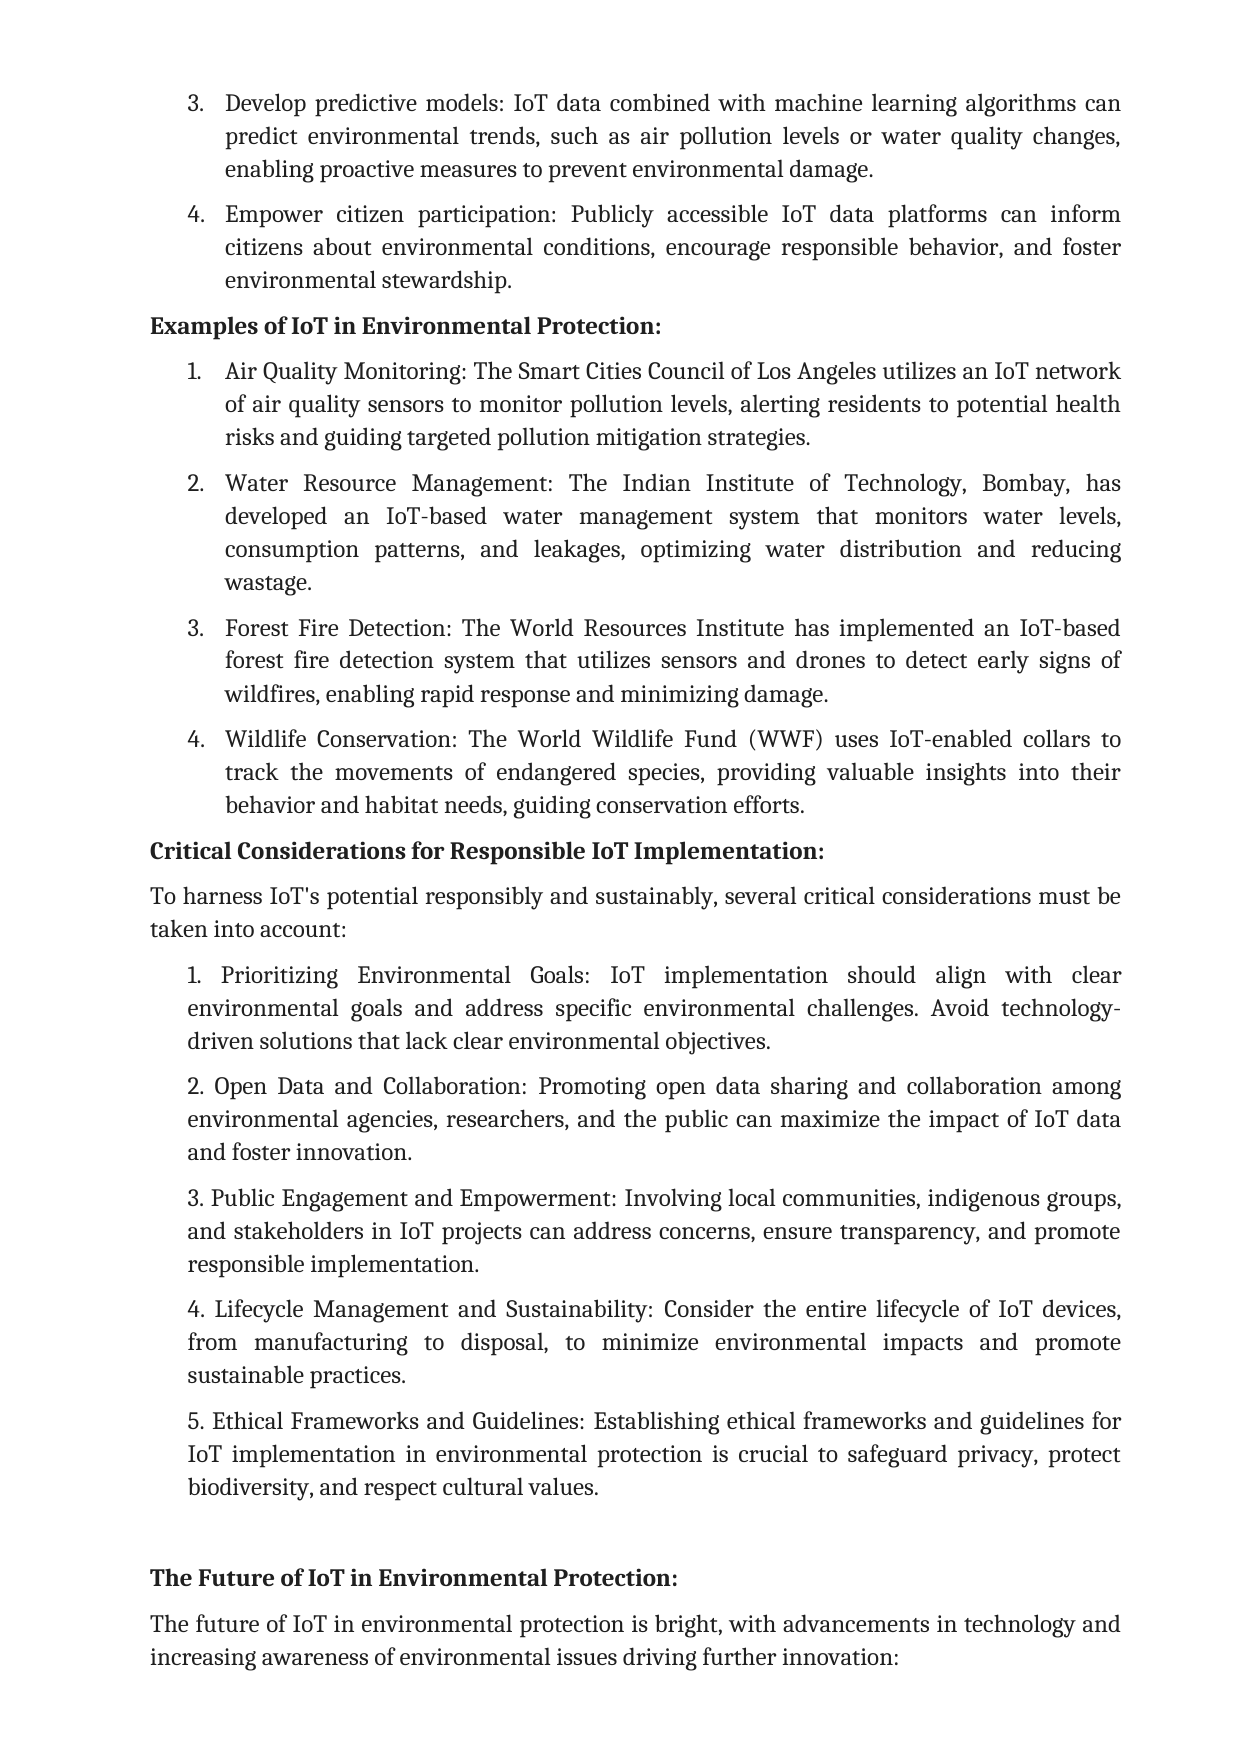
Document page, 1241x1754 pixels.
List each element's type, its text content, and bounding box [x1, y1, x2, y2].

text 3. Public Engagement and Empowerment: Involving local communities, indigenous groups, and stakeholders in IoT projects can address concerns, ensure transparency, and promote responsible implementation. [187, 1184, 1122, 1278]
list Wildlife Conservation: The World Wildlife Fund (WWF) uses IoT-enabled collars to track the movements of endangered species, providing valuable insights into their behavior and habitat needs, guiding conservation efforts. [187, 725, 1122, 820]
list Forest Fire Detection: The World Resources Institute has implemented an IoT-based forest fire detection system that utilizes sensors and drones to detect early signs of wildfires, enabling rapid response and minimizing damage. [187, 613, 1122, 708]
text 5. Ethical Frameworks and Guidelines: Establishing ethical frameworks and guidelines for IoT implementation in environmental protection is crucial to safeguard privacy, protect biodiversity, and respect cultural values. [187, 1407, 1122, 1502]
list Air Quality Monitoring: The Smart Cities Council of Los Angeles utilizes an IoT network of air quality sensors to monitor pollution levels, alerting residents to potential health risks and guiding targeted pollution mitigation strategies. [187, 357, 1122, 452]
text 4. Lifecycle Management and Sustainability: Consider the entire lifecycle of IoT devices, from manufacturing to disposal, to minimize environmental impacts and promote sustainable practices. [187, 1295, 1122, 1390]
text Examples of IoT in Environmental Protection: [150, 312, 1122, 341]
text To harness IoT's potential responsibly and sustainably, several critical considerations must be taken into account: [150, 882, 1122, 944]
list Develop predictive models: IoT data combined with machine learning algorithms can predict environmental trends, such as air pollution levels or water quality changes, enabling proactive measures to prevent environmental damage. [187, 89, 1122, 183]
text The Future of IoT in Environmental Protection: [150, 1564, 1122, 1593]
text Critical Considerations for Responsible IoT Implementation: [150, 837, 1122, 865]
list Empower citizen participation: Publicly accessible IoT data platforms can inform citizens about environmental conditions, encourage responsible behavior, and foster environmental stewardship. [187, 200, 1122, 295]
text The future of IoT in environmental protection is bright, with advancements in technology and increasing awareness of environmental issues driving further innovation: [150, 1609, 1122, 1671]
list Water Resource Management: The Indian Institute of Technology, Bombay, has developed an IoT-based water management system that monitors water levels, consumption patterns, and leakages, optimizing water distribution and reducing wastage. [187, 469, 1122, 597]
text 2. Open Data and Collaboration: Promoting open data sharing and collaboration among environmental agencies, researchers, and the public can maximize the impact of IoT data and foster innovation. [187, 1072, 1122, 1167]
text 1. Prioritizing Environmental Goals: IoT implementation should align with clear environmental goals and address specific environmental challenges. Avoid technology-driven solutions that lack clear environmental objectives. [187, 961, 1122, 1055]
